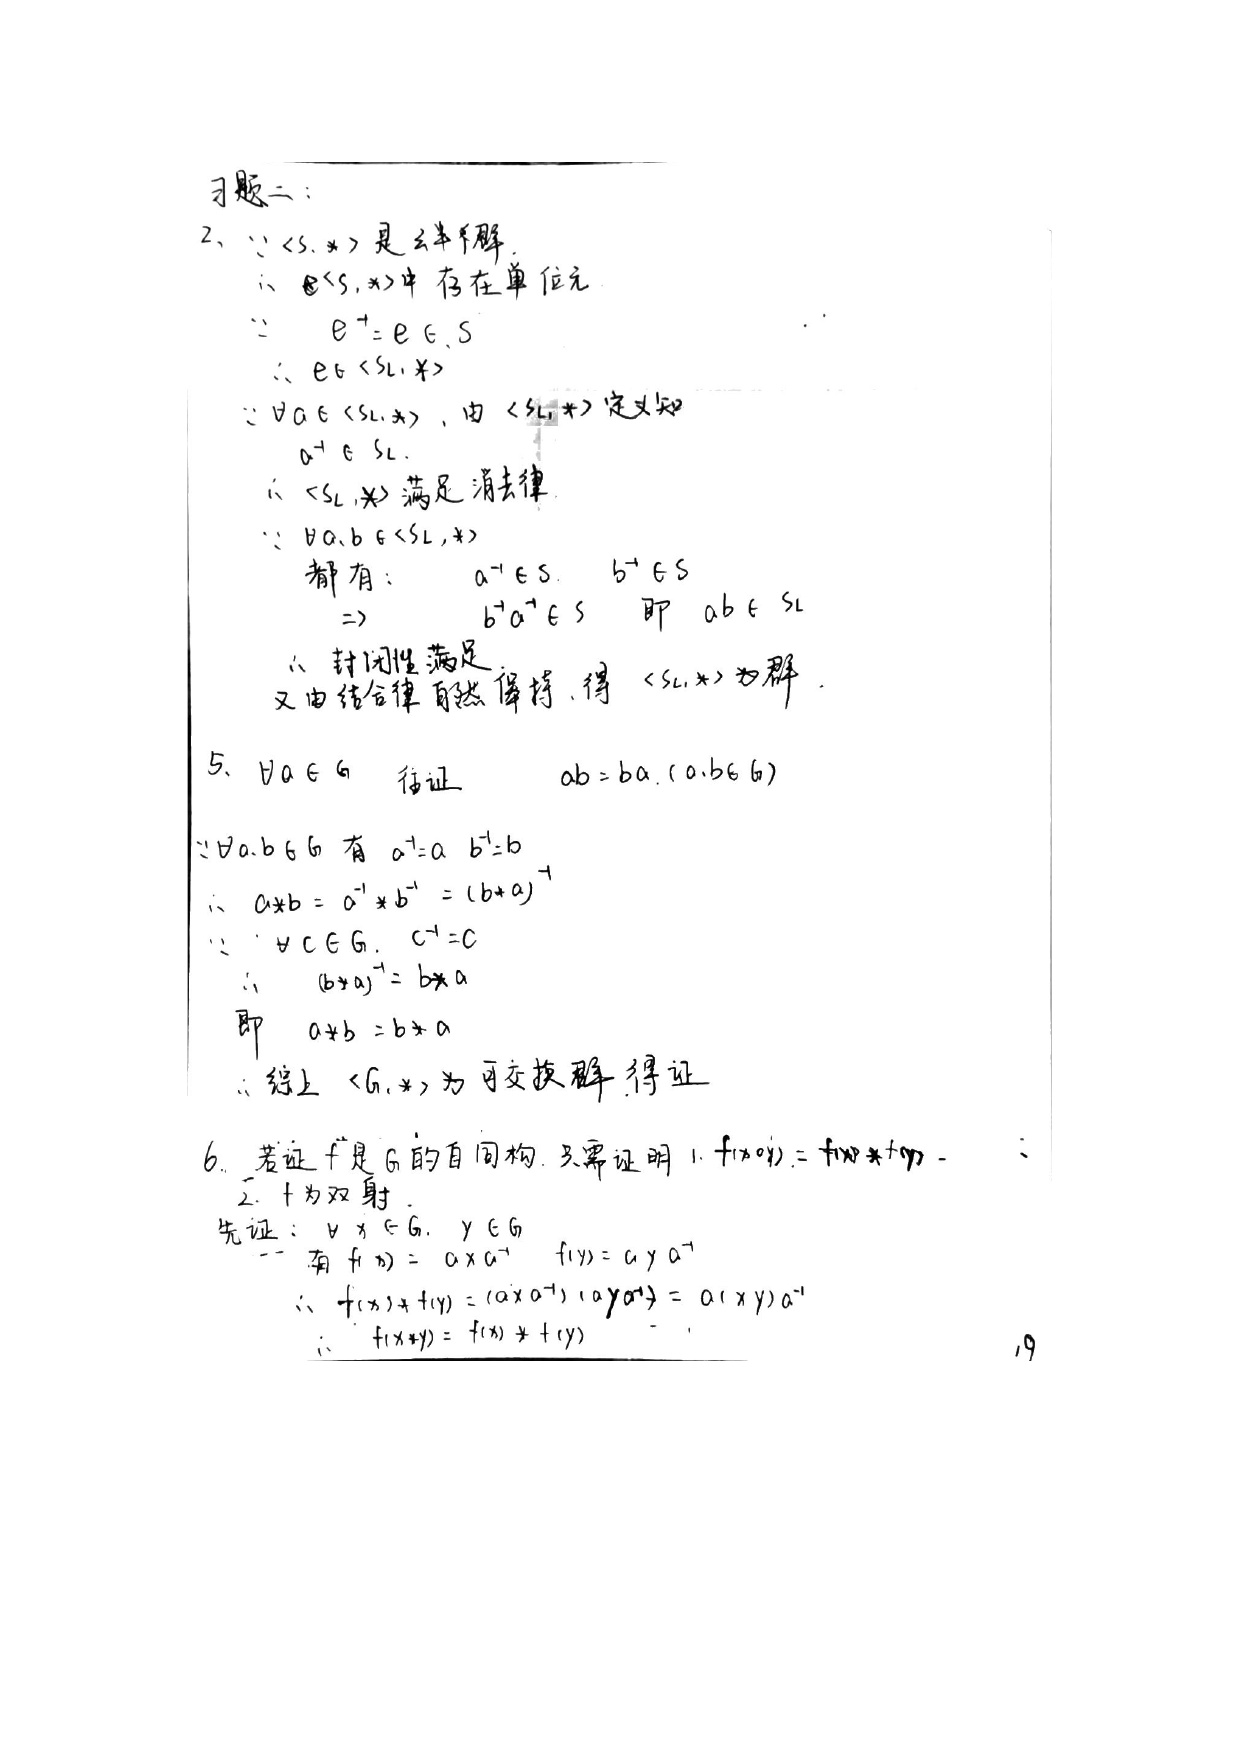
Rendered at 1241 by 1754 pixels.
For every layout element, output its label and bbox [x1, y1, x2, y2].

picture [187, 162, 1052, 1361]
